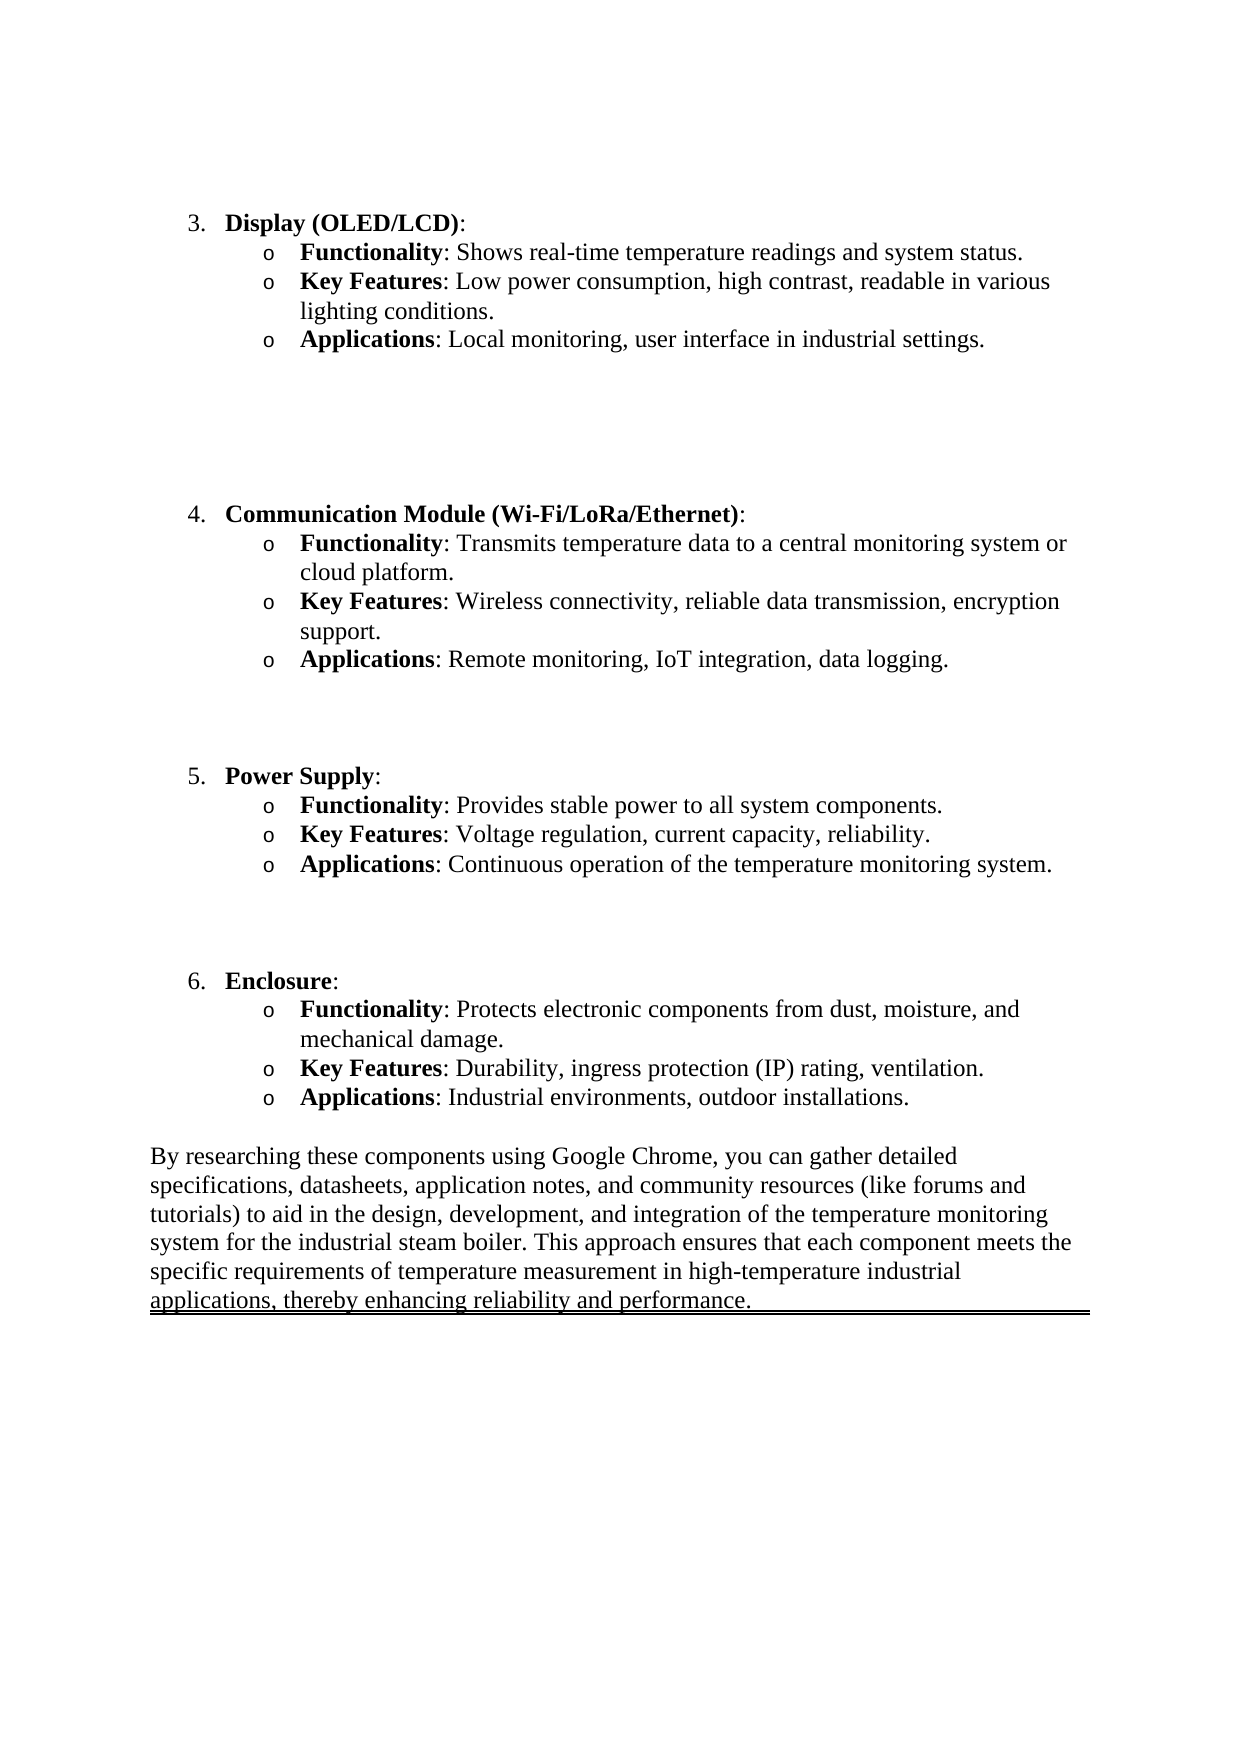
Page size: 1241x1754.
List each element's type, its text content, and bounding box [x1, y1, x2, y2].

list Functionality: Shows real-time temperature readings and system status. [262, 237, 1090, 266]
list Applications: Industrial environments, outdoor installations. [262, 1082, 1090, 1112]
list Applications: Remote monitoring, IoT integration, data logging. [262, 644, 1090, 674]
list Functionality: Transmits temperature data to a central monitoring system or cloud platform. [262, 528, 1090, 586]
list Power Supply: [187, 761, 1090, 790]
list Applications: Local monitoring, user interface in industrial settings. [262, 324, 1090, 354]
list Functionality: Provides stable power to all system components. [262, 790, 1090, 819]
list Communication Module (Wi-Fi/LoRa/Ethernet): [187, 499, 1090, 528]
list Enclosure: [187, 966, 1090, 994]
list Key Features: Wireless connectivity, reliable data transmission, encryption support. [262, 586, 1090, 644]
list Key Features: Low power consumption, high contrast, readable in various lighting conditions. [262, 266, 1090, 324]
text By researching these components using Google Chrome, you can gather detailed specifications, datasheets, application notes, and community resources (like forums and tutorials) to aid in the design, development, and integration of the temperature monitoring system for the industrial steam boiler. This approach ensures that each component meets the specific requirements of temperature measurement in high-temperature industrial applications, thereby enhancing reliability and performance. [150, 1141, 1090, 1310]
list Applications: Continuous operation of the temperature monitoring system. [262, 849, 1090, 879]
list Key Features: Durability, ingress protection (IP) rating, ventilation. [262, 1053, 1090, 1082]
list Display (OLED/LCD): [187, 208, 1090, 237]
list Functionality: Protects electronic components from dust, moisture, and mechanical damage. [262, 994, 1090, 1053]
list Key Features: Voltage regulation, current capacity, reliability. [262, 819, 1090, 849]
